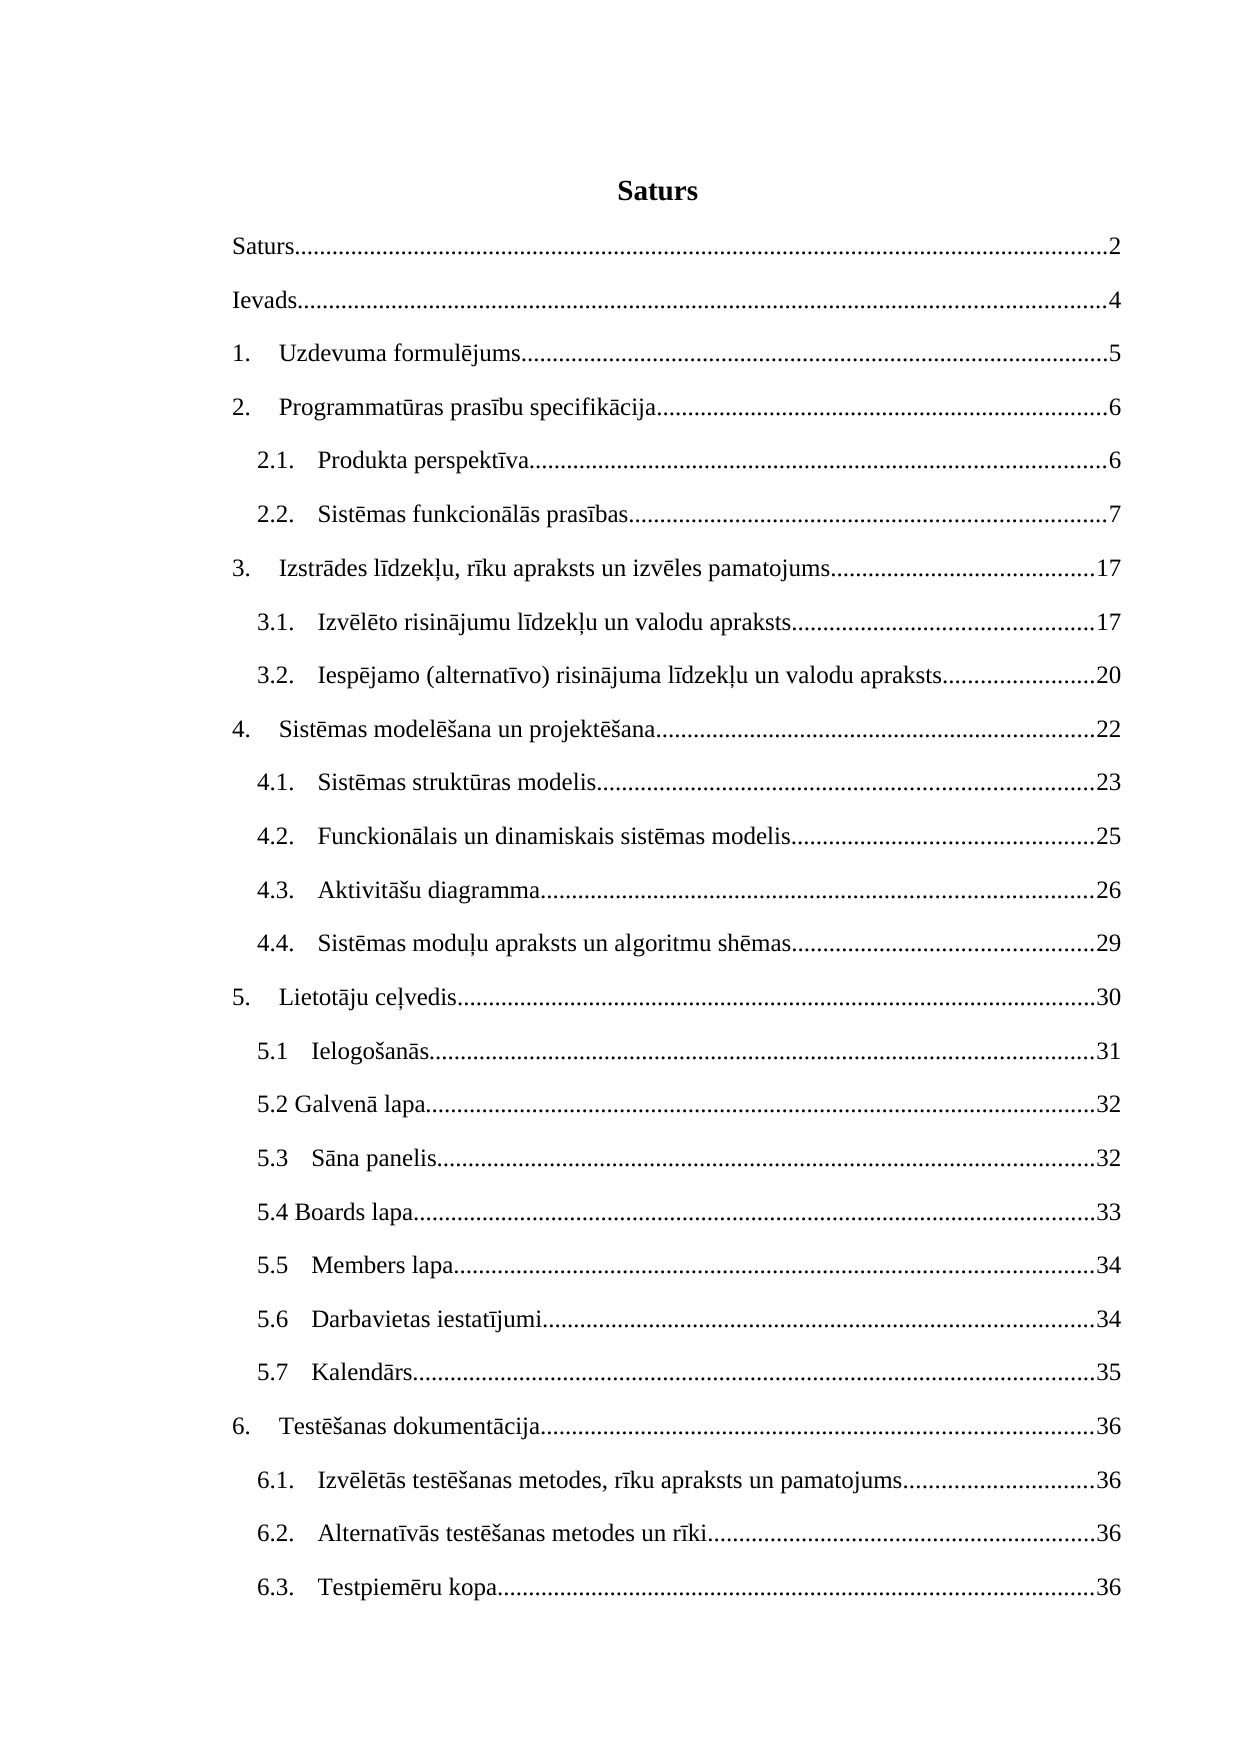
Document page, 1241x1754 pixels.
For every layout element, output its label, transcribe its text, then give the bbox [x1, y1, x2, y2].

subtitle Saturs [193, 173, 1122, 206]
